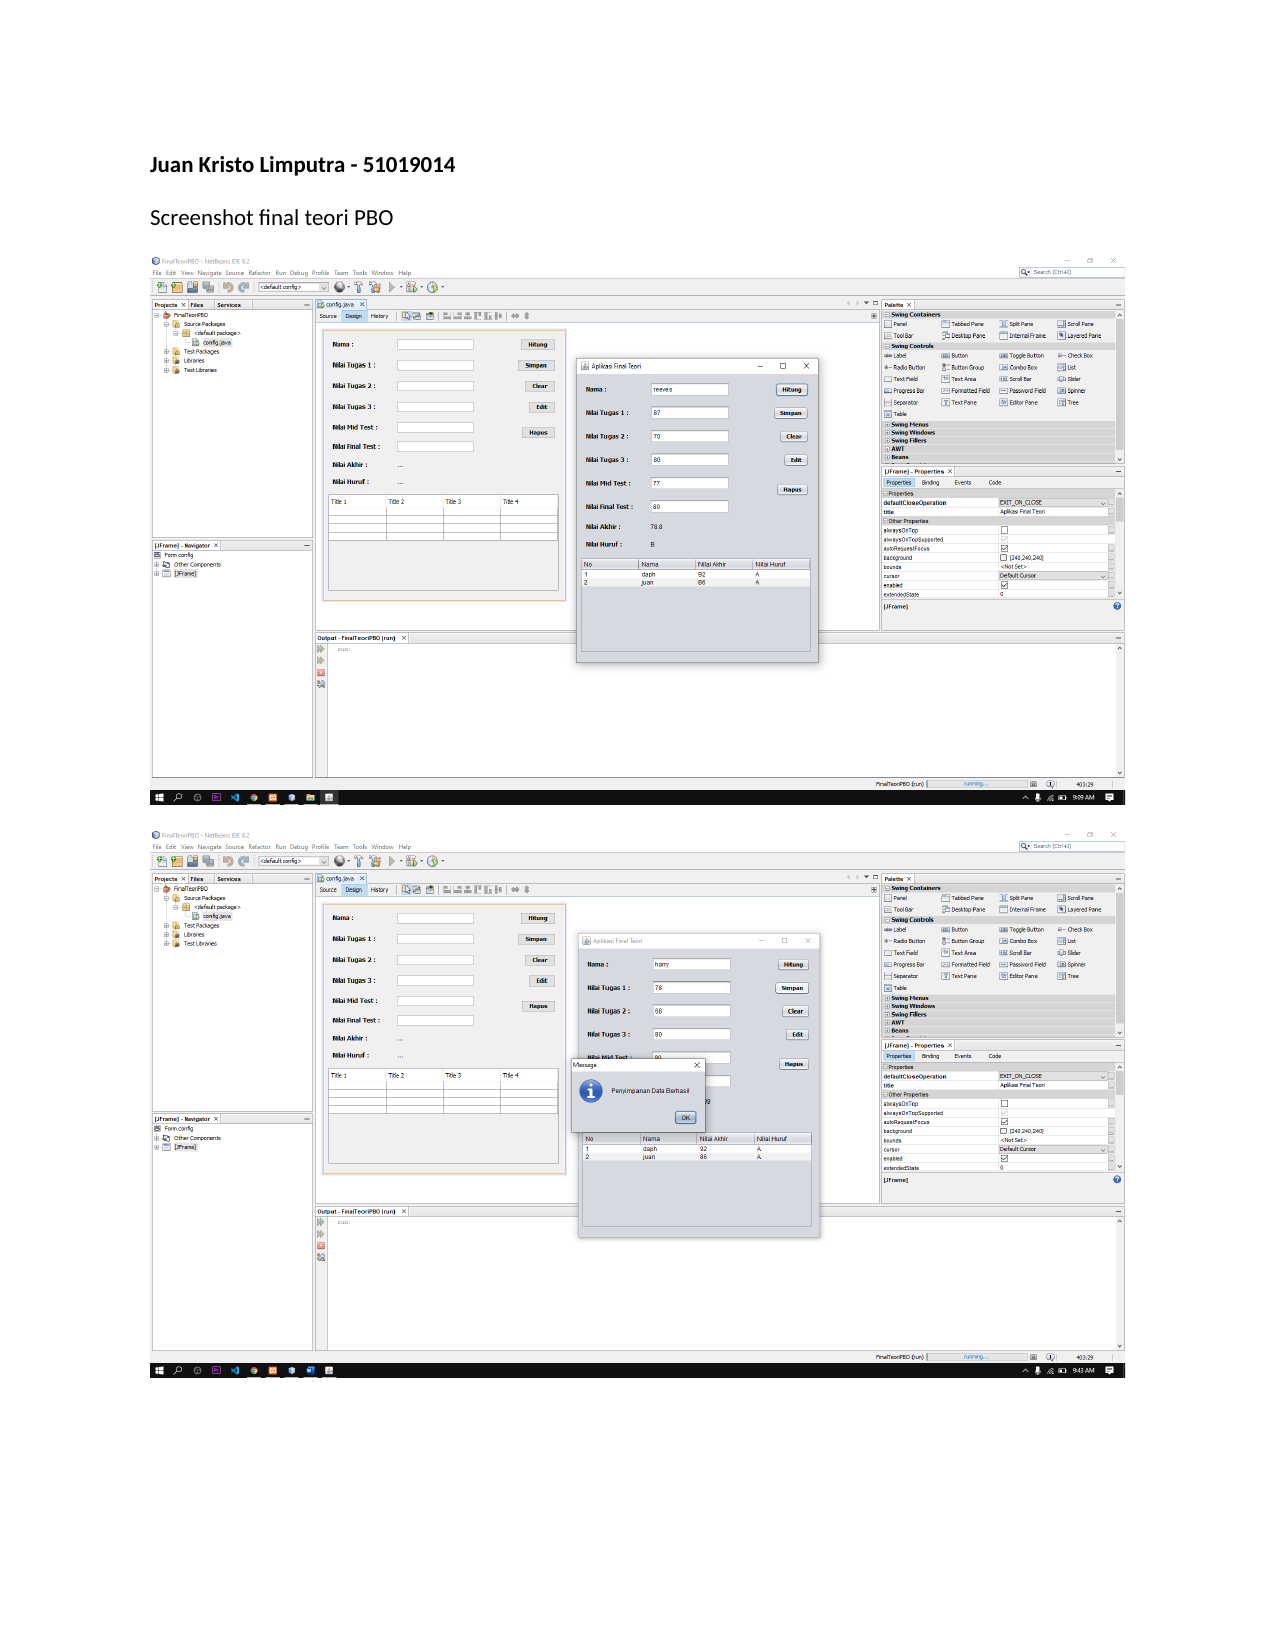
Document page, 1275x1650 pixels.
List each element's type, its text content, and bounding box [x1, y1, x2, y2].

picture [150, 829, 1125, 1378]
picture [150, 256, 1125, 805]
text Juan Kristo Limputra - 51019014 [150, 150, 1125, 178]
text Screenshot final teori PBO [150, 203, 1125, 231]
